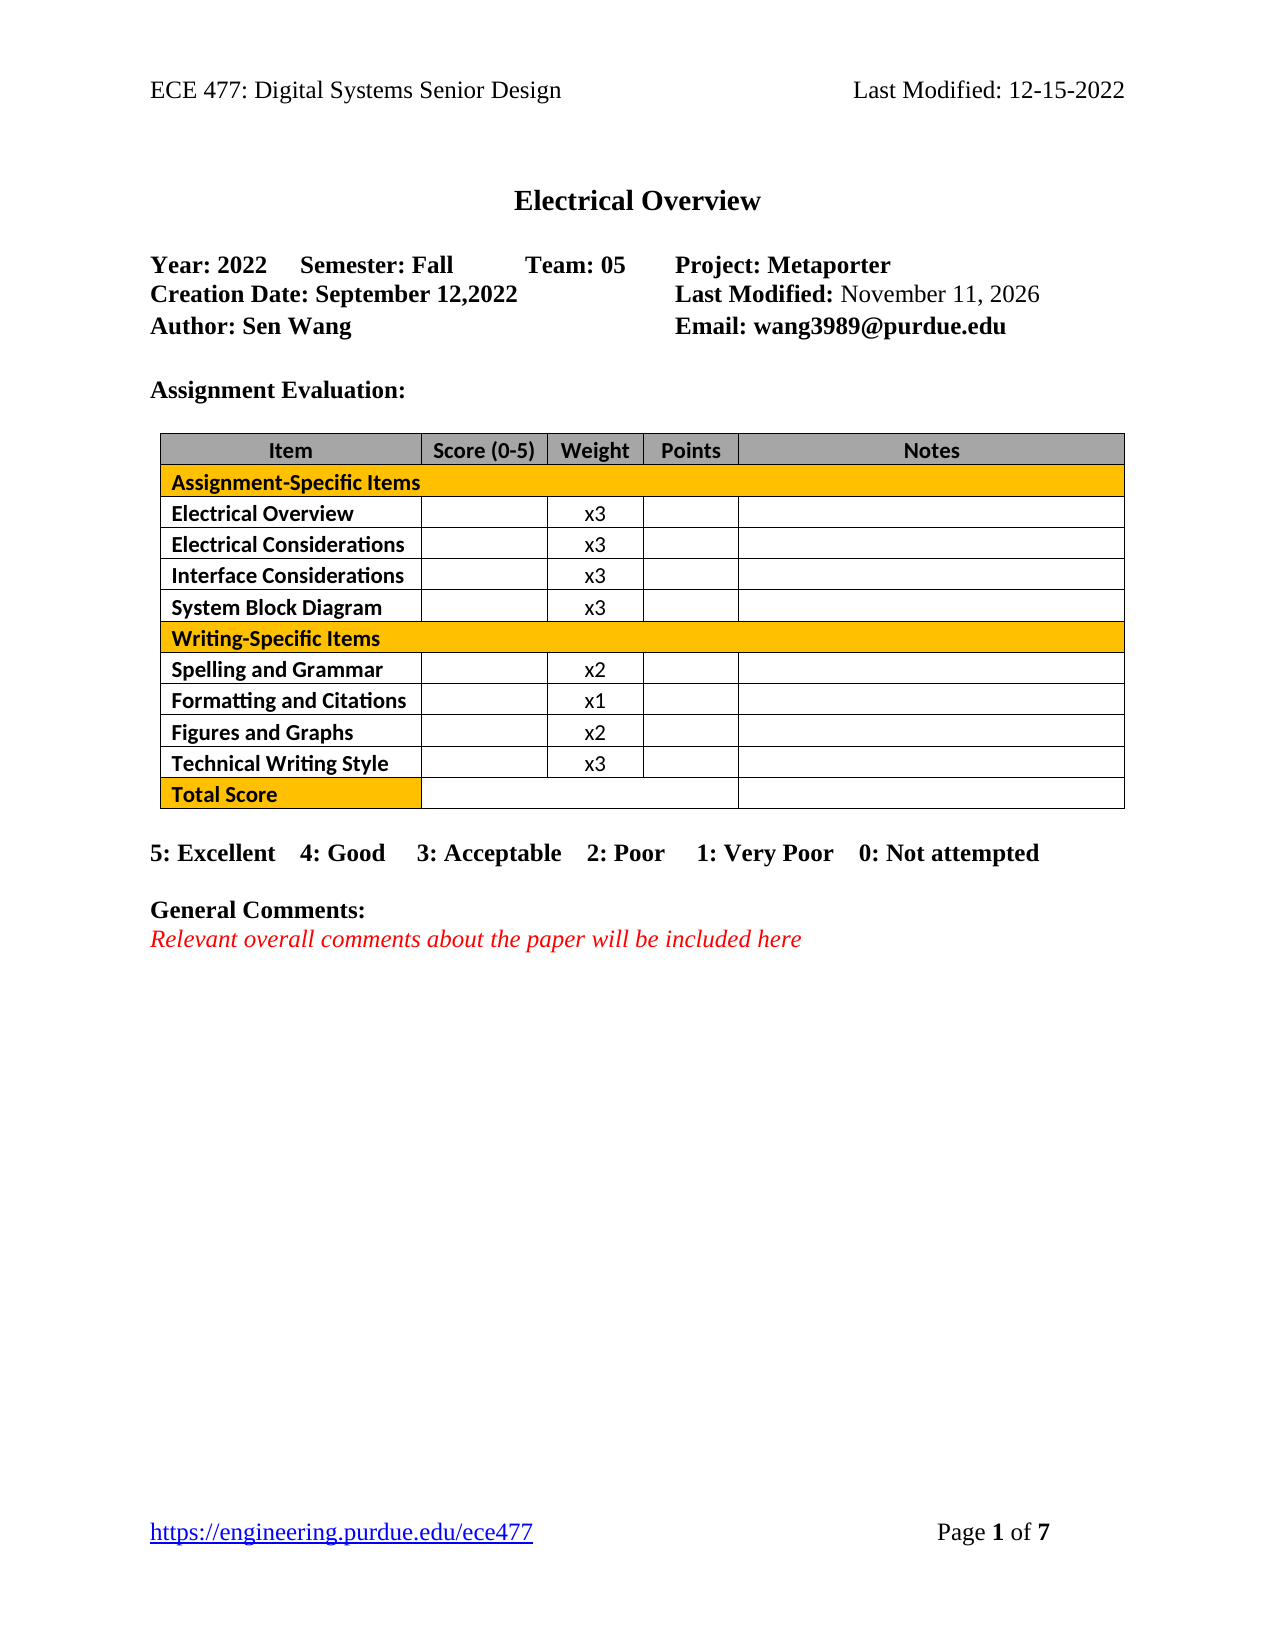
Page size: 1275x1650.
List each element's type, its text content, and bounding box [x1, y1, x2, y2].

table_cell x1 [548, 684, 643, 714]
table_cell x2 [548, 715, 643, 746]
table_cell [422, 590, 547, 621]
table_cell Total Score [161, 778, 421, 808]
table_cell [644, 715, 738, 746]
table_cell Electrical Overview [161, 497, 421, 527]
title Year: 2022 Semester: Fall Team: 05 Project: Metaporter [150, 251, 1125, 279]
table_cell [422, 747, 547, 777]
table_cell [422, 684, 547, 714]
table_cell x3 [548, 747, 643, 777]
title Creation Date: September 12,2022 Last Modified: September 17, 2022 [150, 279, 1125, 308]
table_cell [644, 590, 738, 621]
table_cell x3 [548, 590, 643, 621]
table_cell [739, 684, 1124, 714]
table_cell [739, 747, 1124, 777]
title General Comments: [150, 895, 1125, 924]
table_cell Spelling and Grammar [161, 653, 421, 683]
table_cell [644, 559, 738, 589]
table_cell [739, 590, 1124, 621]
table_cell x2 [548, 653, 643, 683]
table_cell [739, 653, 1124, 683]
table_cell [644, 684, 738, 714]
table_cell [422, 715, 547, 746]
table_cell [739, 715, 1124, 746]
table_cell [739, 778, 1124, 808]
table_cell x3 [548, 559, 643, 589]
table_cell Interface Considerations [161, 559, 421, 589]
table_cell [422, 653, 547, 683]
table_header Score (0-5) [422, 434, 547, 464]
title Author: Sen Wang Email: wang3989@purdue.edu [150, 311, 1125, 339]
table_cell [644, 747, 738, 777]
table_cell [422, 497, 547, 527]
table_cell Formatting and Citations [161, 684, 421, 714]
table_cell [644, 653, 738, 683]
table_cell Writing-Specific Items [161, 622, 1124, 652]
title Assignment Evaluation: [150, 376, 1125, 404]
table_cell Figures and Graphs [161, 715, 421, 746]
table_header Points [644, 434, 738, 464]
title Relevant overall comments about the paper will be included here [150, 924, 1125, 953]
table_cell [739, 559, 1124, 589]
table_cell [739, 497, 1124, 527]
table_cell Technical Writing Style [161, 747, 421, 777]
table_cell [644, 528, 738, 558]
table_cell System Block Diagram [161, 590, 421, 621]
table_cell [422, 528, 547, 558]
table_cell [739, 528, 1124, 558]
table_cell [422, 559, 547, 589]
title 5: Excellent 4: Good 3: Acceptable 2: Poor 1: Very Poor 0: Not attempted [150, 838, 1125, 867]
table_cell Assignment-Specific Items [161, 465, 1124, 496]
table_header Notes [739, 434, 1124, 464]
title Electrical Overview [150, 183, 1125, 217]
table_cell x3 [548, 497, 643, 527]
table_header Weight [548, 434, 643, 464]
table_cell Electrical Considerations [161, 528, 421, 558]
table_cell [422, 778, 738, 808]
table_header Item [161, 434, 421, 464]
table_cell x3 [548, 528, 643, 558]
table_cell [644, 497, 738, 527]
